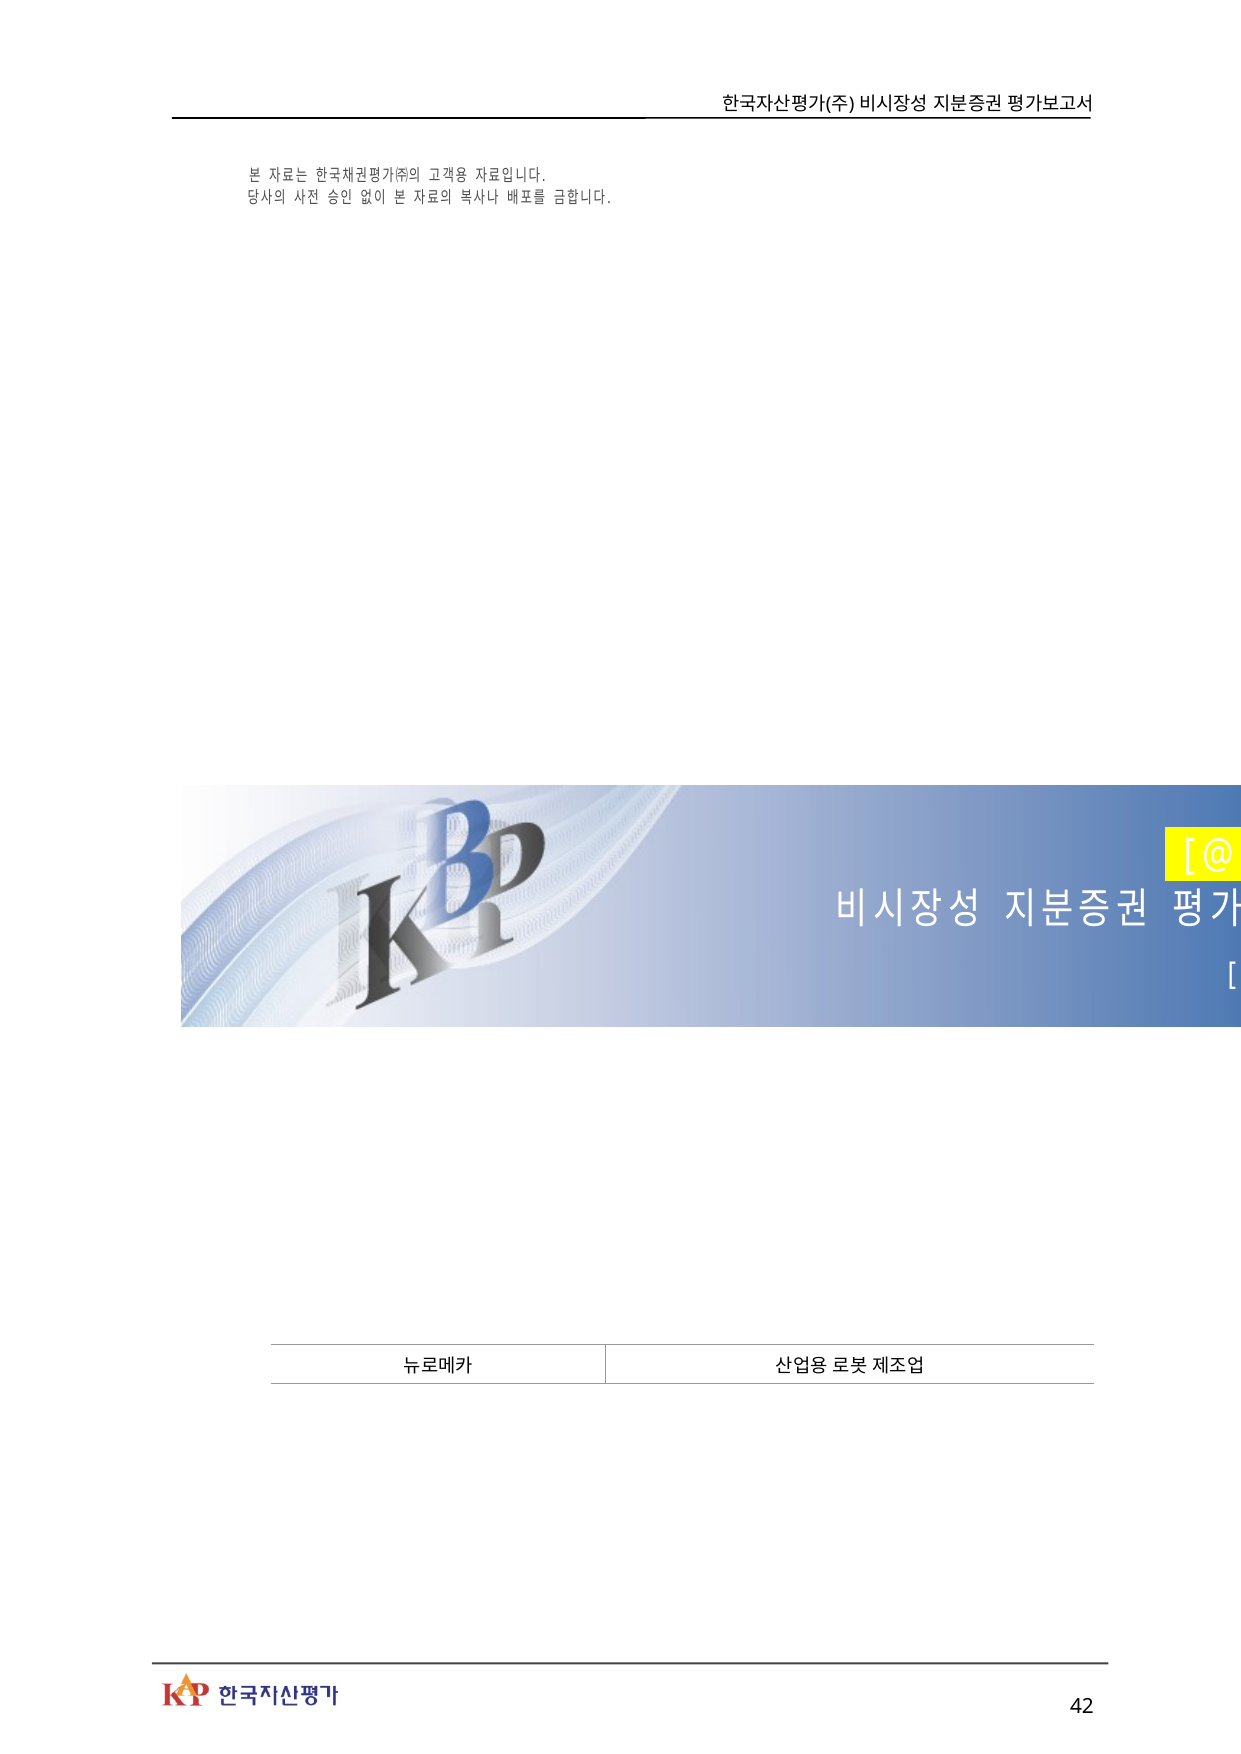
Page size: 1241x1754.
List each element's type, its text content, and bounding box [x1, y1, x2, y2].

table_cell 산업용 로봇 제조업 [606, 1345, 1094, 1383]
table_cell 뉴로메카 [271, 1345, 605, 1383]
picture [155, 1669, 345, 1714]
